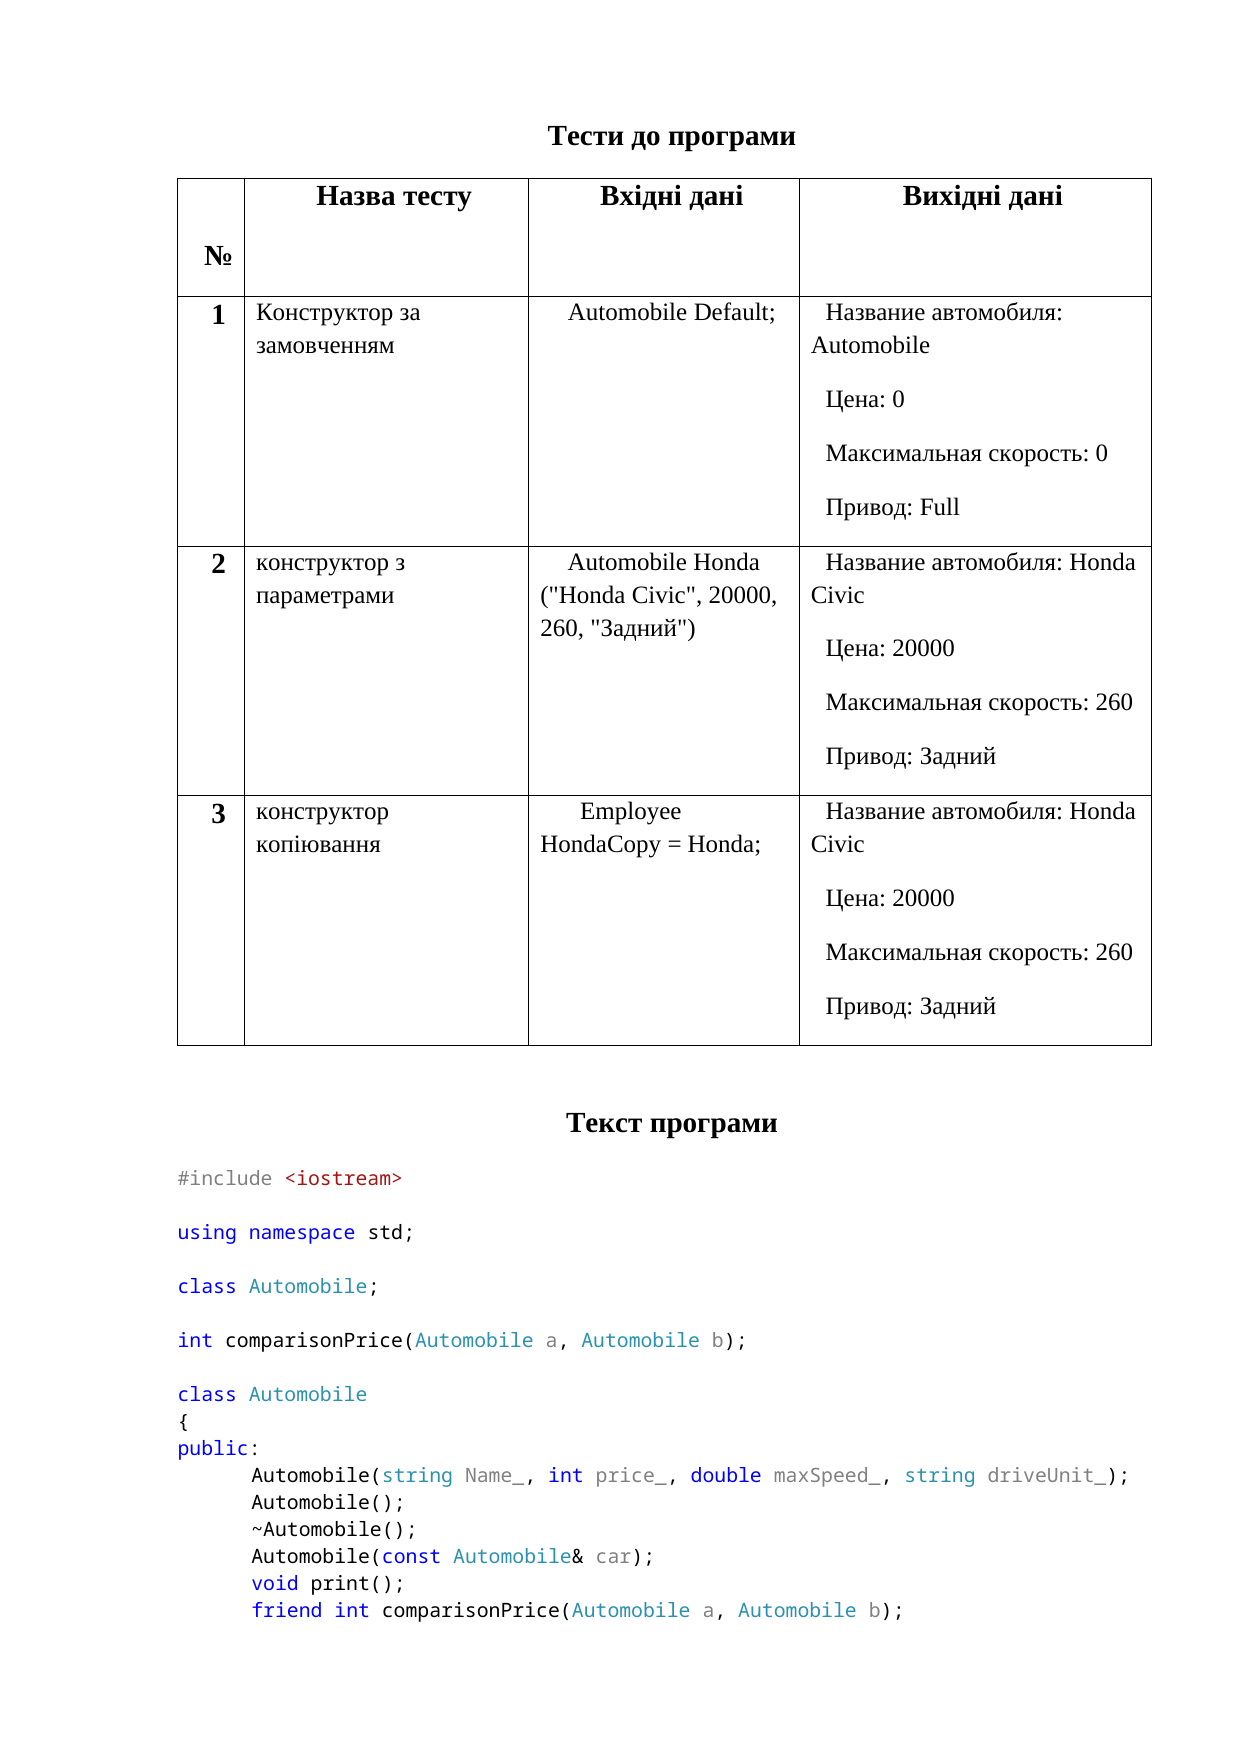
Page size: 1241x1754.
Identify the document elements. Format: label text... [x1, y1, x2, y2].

text int comparisonPrice(Automobile a, Automobile b); [177, 1326, 1152, 1353]
text void print(); [177, 1569, 1152, 1596]
table_cell 2 [178, 547, 244, 795]
table_cell 1 [178, 297, 244, 546]
text friend int comparisonPrice(Automobile a, Automobile b); [177, 1596, 1152, 1623]
table_header Вхідні дані [529, 179, 799, 296]
text Automobile(); [177, 1488, 1152, 1515]
table_header Назва тесту [245, 179, 528, 296]
table_cell конструктор копіювання [245, 796, 528, 1044]
table_cell Название автомобиля: Honda Civic Цена: 20000 Максимальная скорость: 260 Привод: Задний [800, 547, 1151, 795]
text using namespace std; [177, 1218, 1152, 1245]
table_cell Automobile Default; [529, 297, 799, 546]
text #include <iostream> [177, 1164, 1152, 1191]
text Тести до програми [177, 118, 1152, 152]
text public: [177, 1434, 1152, 1461]
table_cell Конструктор за замовченням [245, 297, 528, 546]
text class Automobile [177, 1380, 1152, 1407]
text class Automobile; [177, 1272, 1152, 1299]
table_cell Название автомобиля: Honda Civic Цена: 20000 Максимальная скорость: 260 Привод: Задний [800, 796, 1151, 1044]
text Automobile(string Name_, int price_, double maxSpeed_, string driveUnit_); [177, 1461, 1152, 1488]
text Текст програми [177, 1105, 1152, 1138]
table_header № [178, 179, 244, 296]
table_header Вихідні дані [800, 179, 1151, 296]
text ~Automobile(); [177, 1515, 1152, 1542]
table_cell конструктор з параметрами [245, 547, 528, 795]
table_cell Employee HondaCopy = Honda; [529, 796, 799, 1044]
text { [177, 1407, 1152, 1434]
table_cell Название автомобиля: Automobile Цена: 0 Максимальная скорость: 0 Привод: Full [800, 297, 1151, 546]
table_cell 3 [178, 796, 244, 1044]
text Automobile(const Automobile& car); [177, 1542, 1152, 1569]
table_cell Automobile Honda ("Honda Civic", 20000, 260, "Задний") [529, 547, 799, 795]
